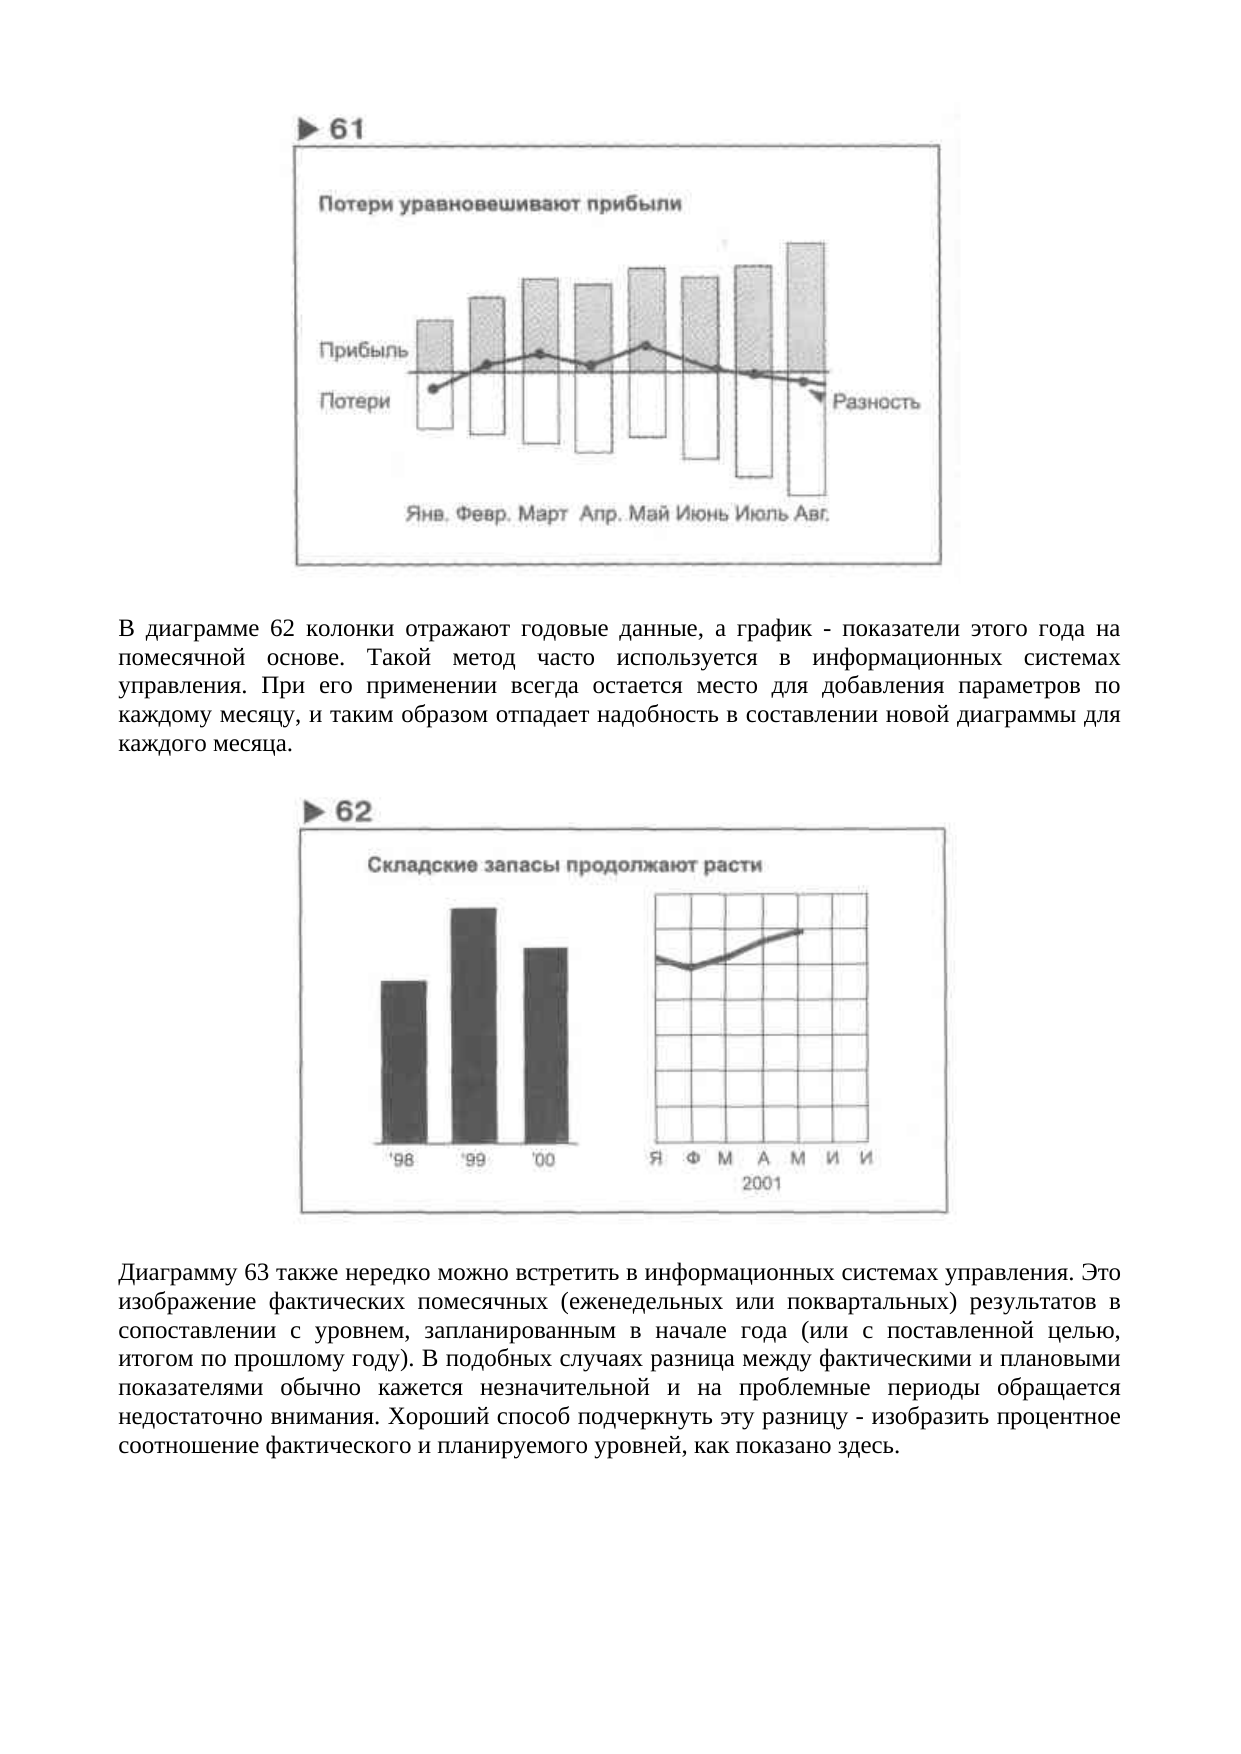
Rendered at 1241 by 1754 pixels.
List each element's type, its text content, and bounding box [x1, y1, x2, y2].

picture [279, 102, 961, 584]
text Диаграмму 63 также нередко можно встретить в информационных системах управления. Это изображение фактических помесячных (еженедельных или поквартальных) результатов в сопоставлении с уровнем, запланированным в начале года (или с поставленной целью, итогом по прошлому году). В подобных случаях разница между фактическими и плановыми показателями обычно кажется незначительной и на проблемные периоды обращается недостаточно внимания. Хороший способ подчеркнуть эту разницу - изобразить процентное соотношение фактического и планируемого уровней, как показано здесь. [118, 1257, 1122, 1458]
picture [281, 786, 960, 1229]
text В диаграмме 62 колонки отражают годовые данные, а график - показатели этого года на помесячной основе. Такой метод часто используется в информационных системах управления. При его применении всегда остается место для добавления параметров по каждому месяцу, и таким образом отпадает надобность в составлении новой диаграммы для каждого месяца. [118, 613, 1122, 757]
